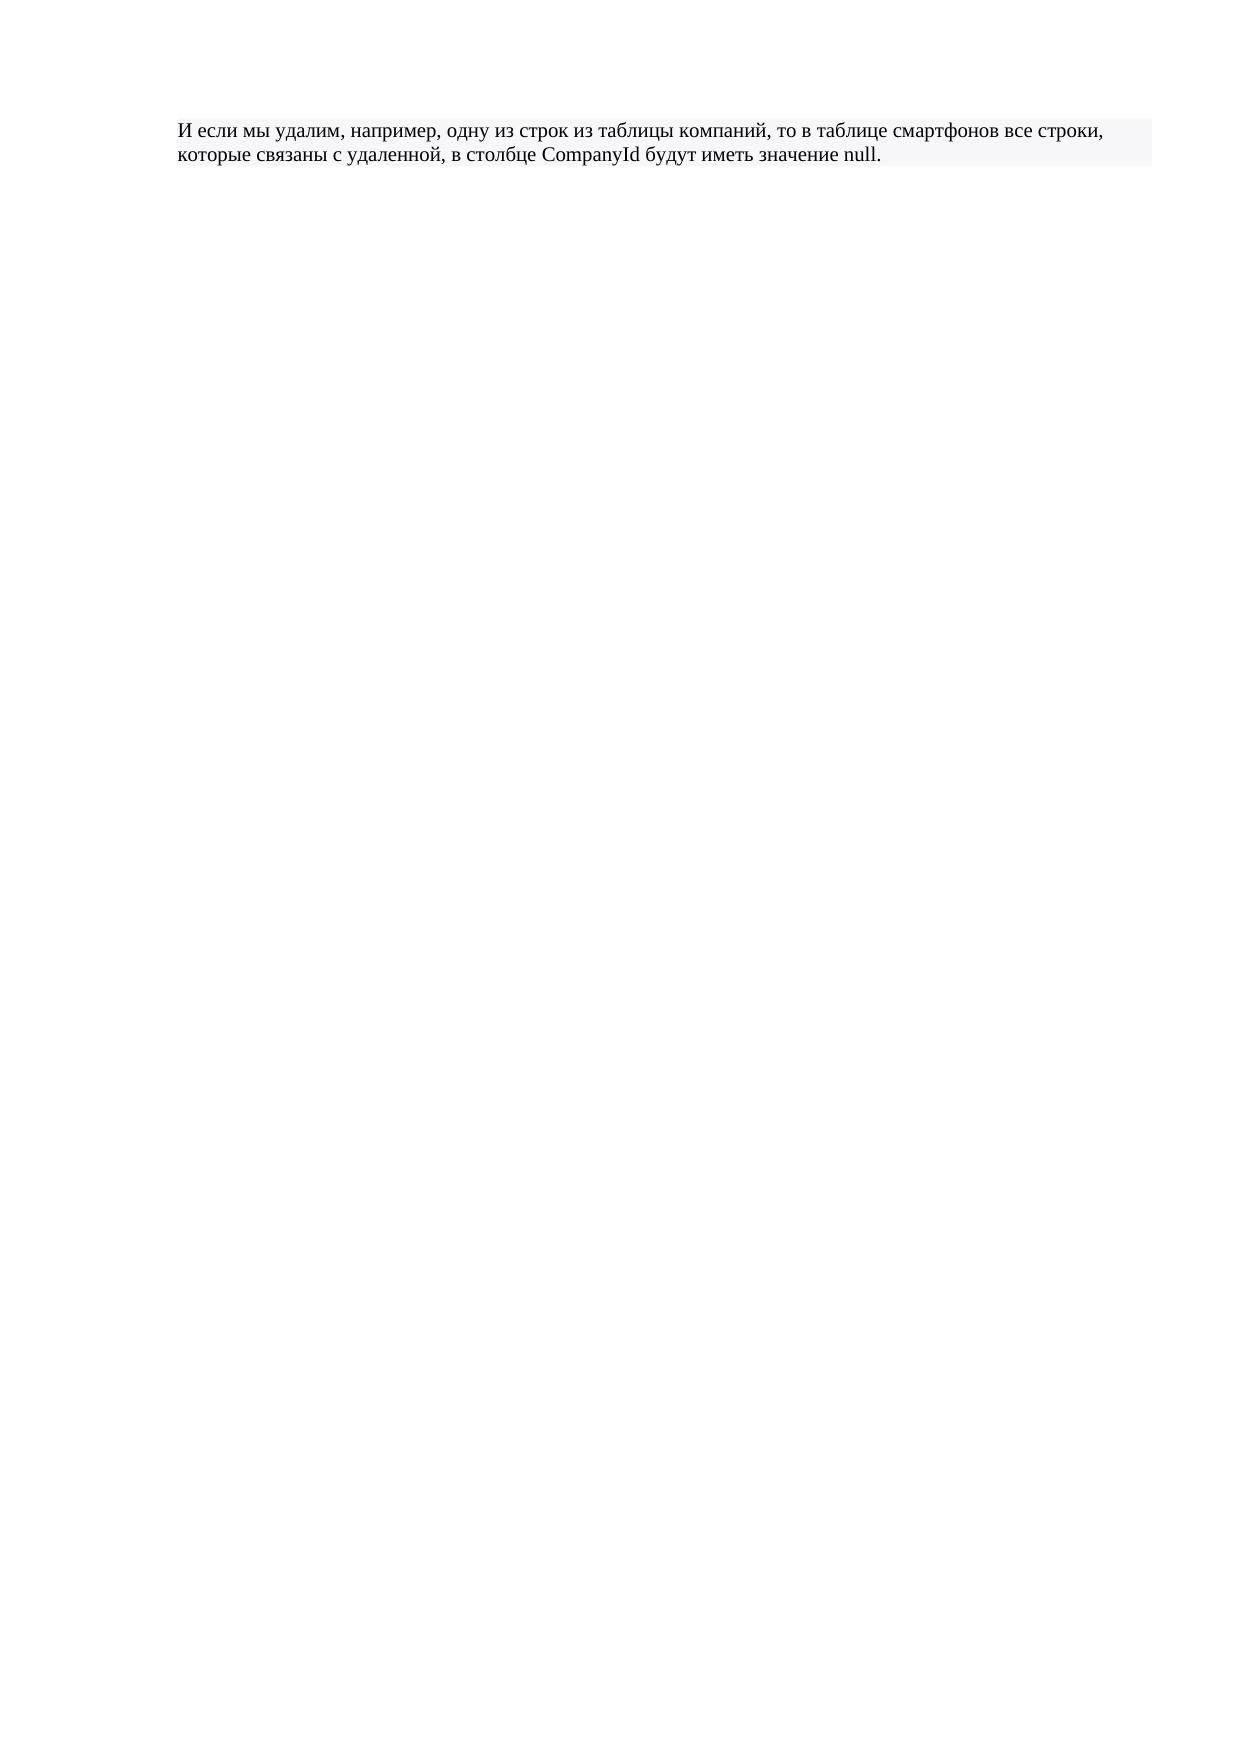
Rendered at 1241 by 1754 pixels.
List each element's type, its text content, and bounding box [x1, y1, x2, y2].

text И если мы удалим, например, одну из строк из таблицы компаний, то в таблице смартфонов все строки, которые связаны с удаленной, в столбце CompanyId будут иметь значение null. [177, 118, 1152, 166]
